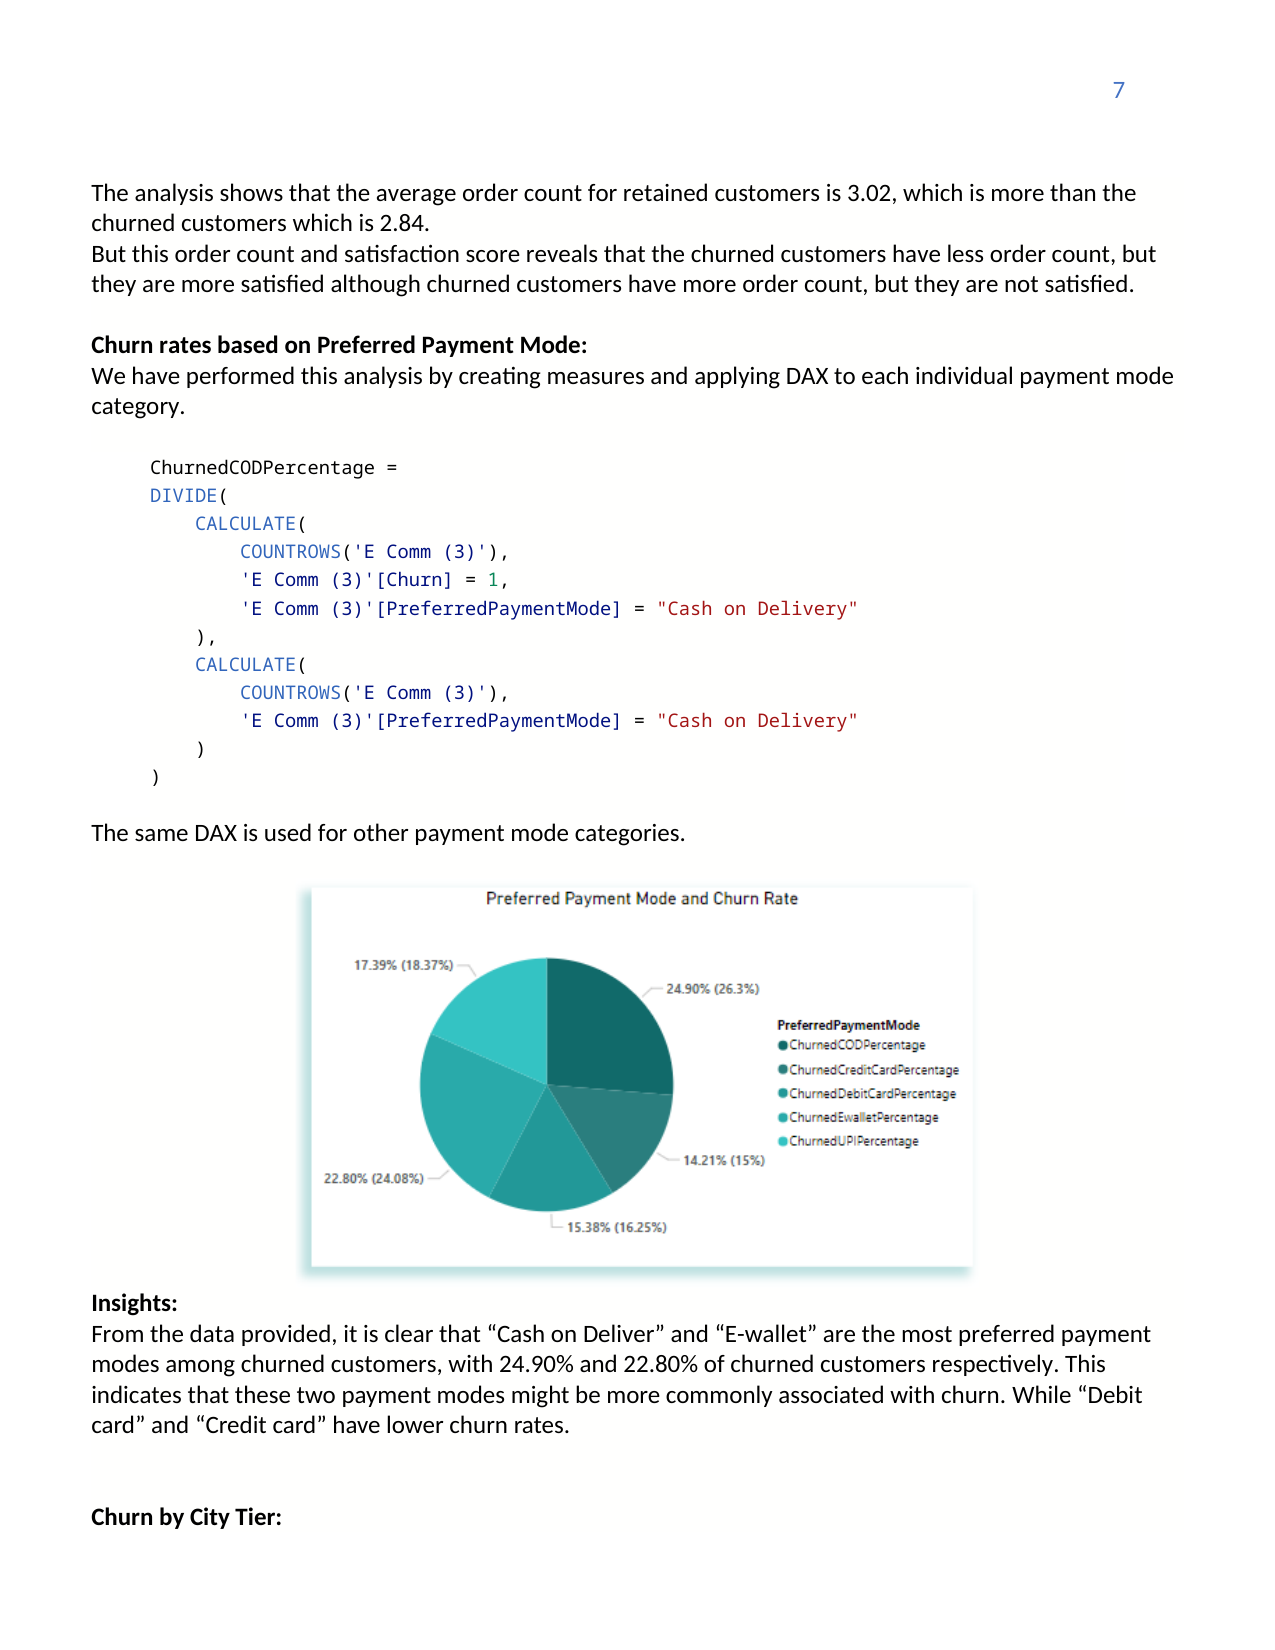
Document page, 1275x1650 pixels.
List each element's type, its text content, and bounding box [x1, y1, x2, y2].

text From the data provided, it is clear that “Cash on Deliver” and “E-wallet” are the most preferred payment modes among churned customers, with 24.90% and 22.80% of churned customers respectively. This indicates that these two payment modes might be more commonly associated with churn. While “Debit card” and “Credit card” have lower churn rates. [91, 1318, 1184, 1440]
text But this order count and satisfaction score reveals that the churned customers have less order count, but they are more satisfied although churned customers have more order count, but they are not satisfied. [91, 238, 1184, 299]
text The analysis shows that the average order count for retained customers is 3.02, which is more than the churned customers which is 2.84. [91, 177, 1184, 238]
text ) [150, 733, 1125, 761]
text We have performed this analysis by creating measures and applying DAX to each individual payment mode category. [91, 360, 1184, 421]
text Churn by City Tier: [91, 1501, 1184, 1532]
text DIVIDE( [150, 480, 1125, 508]
text Insights: [91, 1288, 1184, 1318]
text 'E Comm (3)'[PreferredPaymentMode] = "Cash on Delivery" [150, 592, 1125, 620]
text Churn rates based on Preferred Payment Mode: [91, 329, 1184, 360]
text ChurnedCODPercentage = [150, 452, 1125, 480]
text CALCULATE( [150, 648, 1125, 677]
text 'E Comm (3)'[Churn] = 1, [150, 564, 1125, 592]
text CALCULATE( [150, 508, 1125, 536]
text COUNTROWS('E Comm (3)'), [150, 677, 1125, 705]
text ) [150, 761, 1125, 789]
text The same DAX is used for other payment mode categories. [91, 817, 1184, 848]
text 'E Comm (3)'[PreferredPaymentMode] = "Cash on Delivery" [150, 705, 1125, 733]
text ), [150, 620, 1125, 648]
picture [295, 878, 980, 1288]
text COUNTROWS('E Comm (3)'), [150, 536, 1125, 564]
